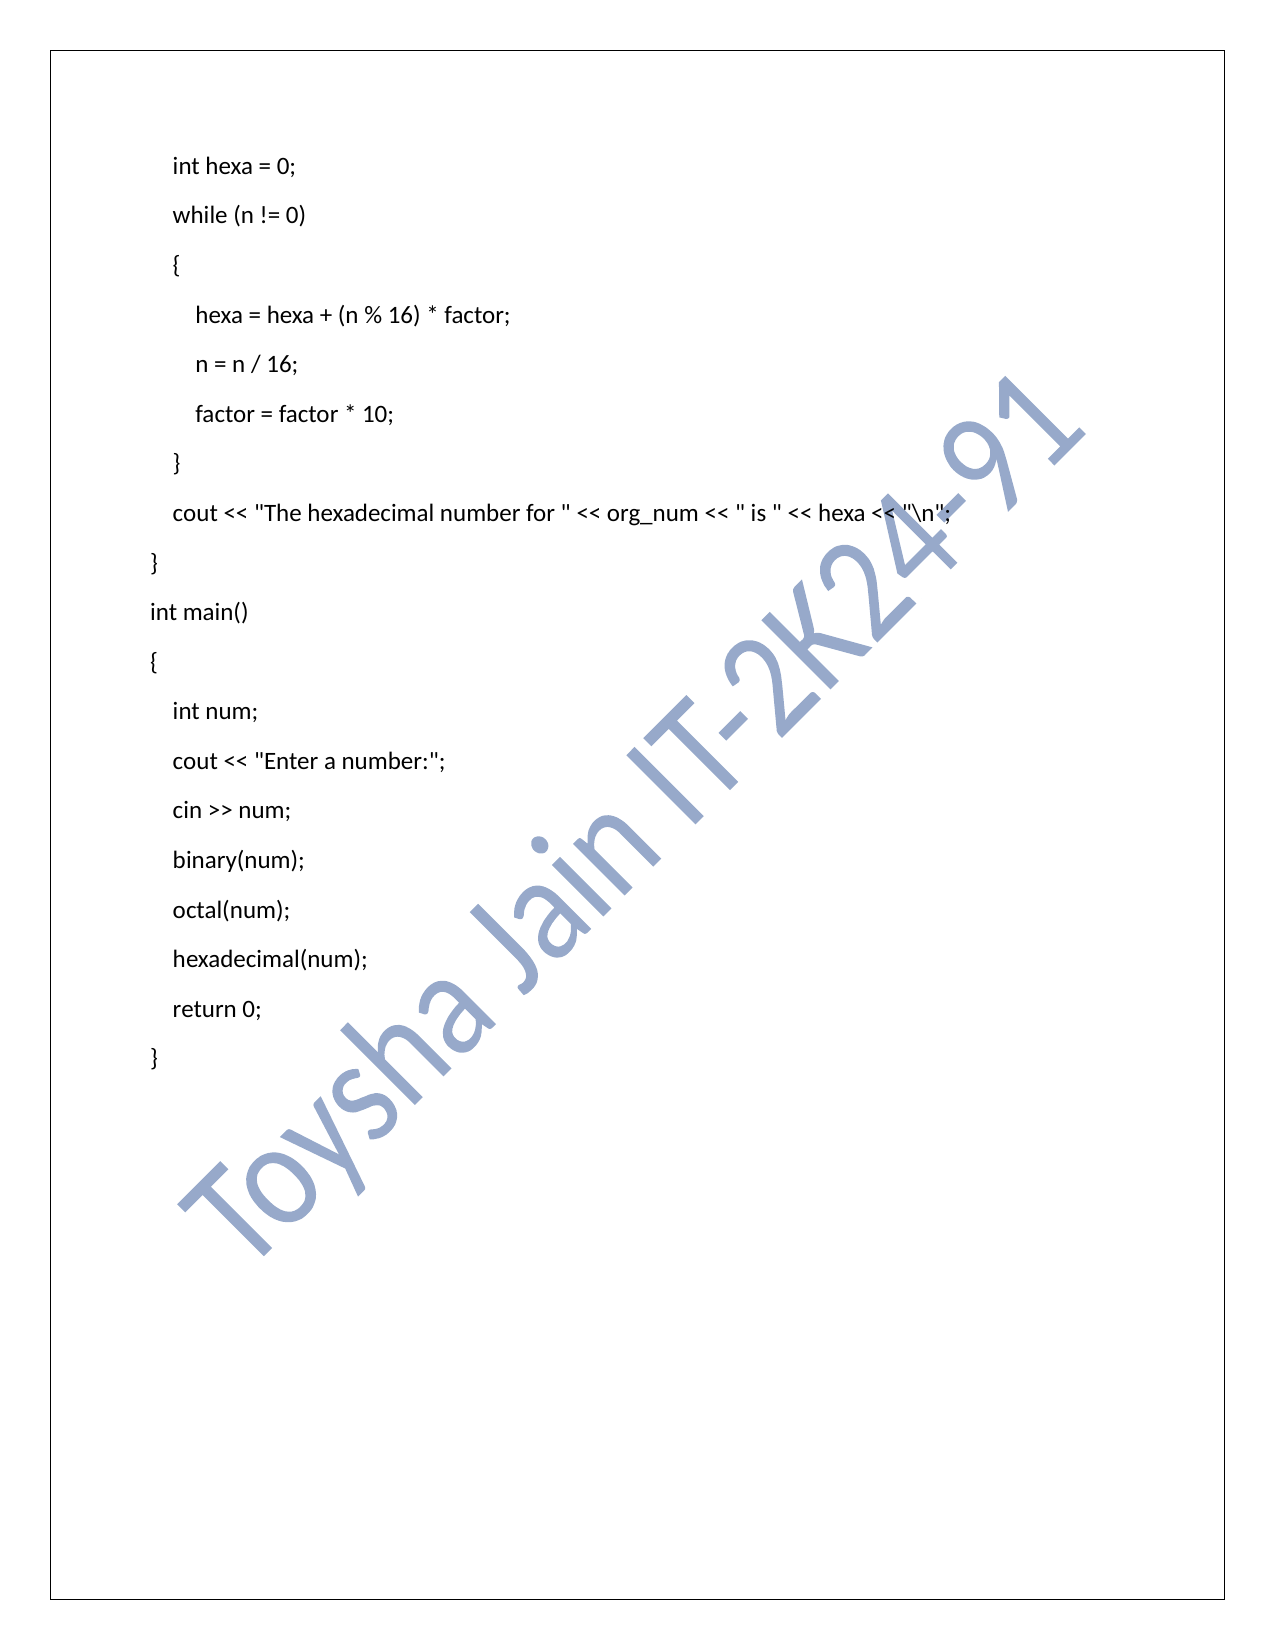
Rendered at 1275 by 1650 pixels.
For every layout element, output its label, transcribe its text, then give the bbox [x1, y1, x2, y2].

text n = n / 16; [150, 348, 1125, 379]
text int num; [150, 695, 1125, 726]
text } [150, 447, 1125, 478]
text factor = factor * 10; [150, 398, 1125, 428]
text } [150, 547, 1125, 577]
text hexa = hexa + (n % 16) * factor; [150, 299, 1125, 329]
text cout << "Enter a number:"; [150, 745, 1125, 776]
text int hexa = 0; [150, 150, 1125, 181]
text hexadecimal(num); [150, 943, 1125, 974]
text } [150, 1042, 1125, 1073]
text while (n != 0) [150, 199, 1125, 230]
text binary(num); [150, 844, 1125, 875]
text cout << "The hexadecimal number for " << org_num << " is " << hexa << "\n"; [150, 497, 1125, 528]
text cin >> num; [150, 794, 1125, 825]
text octal(num); [150, 894, 1125, 924]
text int main() [150, 596, 1125, 627]
text { [150, 646, 1125, 676]
text return 0; [150, 993, 1125, 1023]
text { [150, 249, 1125, 280]
